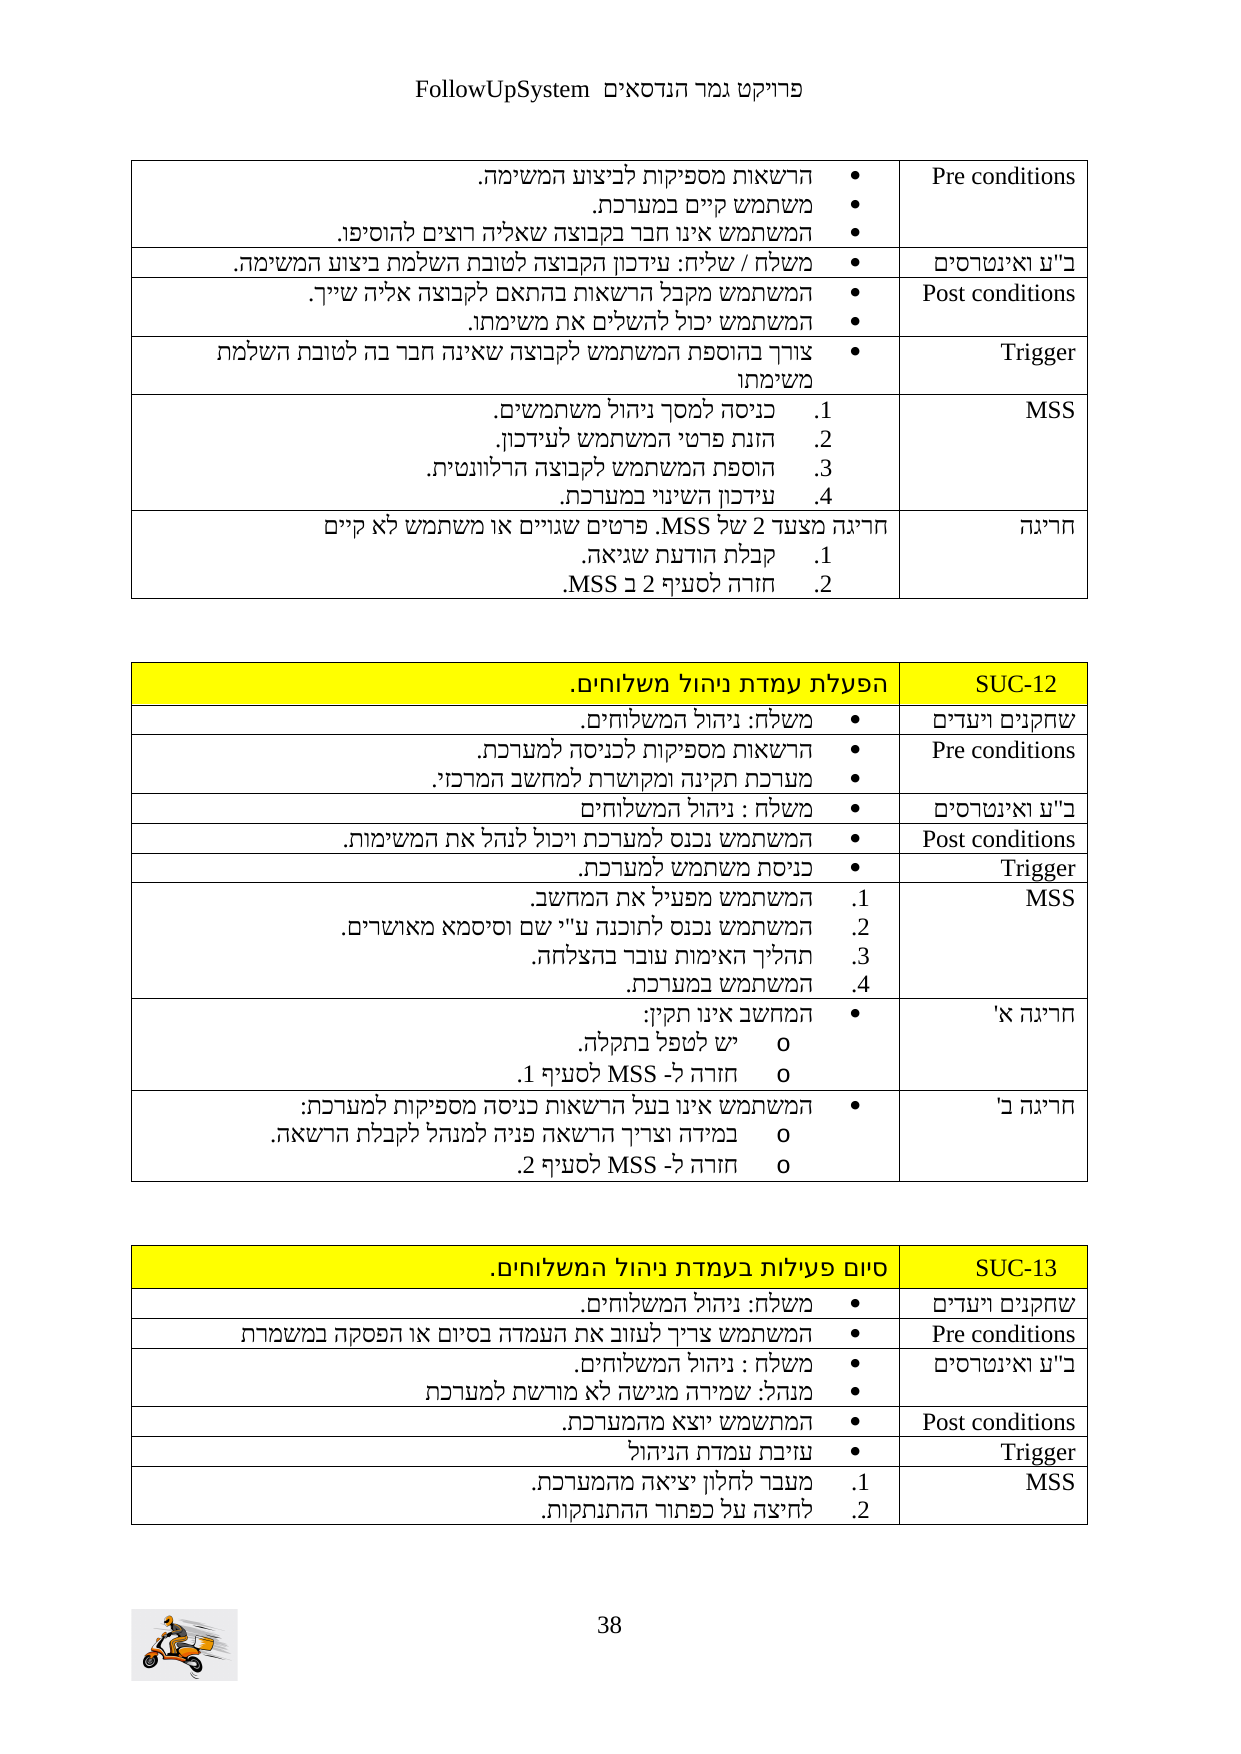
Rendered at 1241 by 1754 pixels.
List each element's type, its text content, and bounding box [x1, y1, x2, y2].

table_cell חריגה ב' [900, 1091, 1087, 1181]
table_cell חריגה מצעד 2 של MSS. פרטים שגויים או משתמש לא קיים קבלת הודעת שגיאה. חזרה לסעיף 2 ב MSS. [132, 511, 899, 597]
table_cell ב"ע ואינטרסים [900, 1349, 1087, 1406]
table_cell המשתמש נכנס למערכת ויכול לנהל את המשימות. [132, 824, 899, 852]
table_cell משלח: ניהול המשלוחים. [132, 1289, 899, 1318]
table_header SUC-13 [900, 1246, 1087, 1288]
table_cell MSS [900, 395, 1087, 510]
table_cell עזיבת עמדת הניהול [132, 1437, 899, 1466]
table_cell הרשאות מספיקות לביצוע המשימה. משתמש קיים במערכת. המשתמש אינו חבר בקבוצה שאליה רוצים להוסיפו. [132, 161, 899, 247]
table_cell המשתמש מפעיל את המחשב. המשתמש נכנס לתוכנה ע"י שם וסיסמא מאושרים. תהליך האימות עובר בהצלחה. המשתמש במערכת. [132, 883, 899, 998]
table_cell צורך בהוספת המשתמש לקבוצה שאינה חבר בה לטובת השלמת משימתו [132, 337, 899, 394]
table_cell חריגה א' [900, 999, 1087, 1090]
table_cell Pre conditions [900, 1319, 1087, 1348]
table_cell משלח : ניהול המשלוחים [132, 794, 899, 823]
table_cell Post conditions [900, 278, 1087, 336]
table_cell כניסה למסך ניהול משתמשים. הזנת פרטי המשתמש לעידכון. הוספת המשתמש לקבוצה הרלוונטית. עידכון השינוי במערכת. [132, 395, 899, 510]
table_cell Trigger [900, 1437, 1087, 1466]
table_cell משלח: ניהול המשלוחים. [132, 706, 899, 734]
table_cell המשתמש מקבל הרשאות בהתאם לקבוצה אליה שייך. המשתמש יכול להשלים את משימתו. [132, 278, 899, 336]
table_cell MSS [900, 1467, 1087, 1524]
table_cell שחקנים ויעדים [900, 1289, 1087, 1318]
table_cell משלח : ניהול המשלוחים. מנהל: שמירה מגישה לא מורשת למערכת [132, 1349, 899, 1406]
table_cell Post conditions [900, 1407, 1087, 1436]
table_cell המתשמש יוצא מהמערכת. [132, 1407, 899, 1436]
table_cell Pre conditions [900, 735, 1087, 793]
table_cell Post conditions [900, 824, 1087, 852]
table_cell Pre conditions [900, 161, 1087, 247]
picture [131, 1609, 238, 1681]
table_cell מעבר לחלון יציאה מהמערכת. לחיצה על כפתור ההתנתקות. [132, 1467, 899, 1524]
table_cell המשתמש צריך לעזוב את העמדה בסיום או הפסקה במשמרת [132, 1319, 899, 1348]
table_cell ב"ע ואינטרסים [900, 794, 1087, 823]
table_cell Trigger [900, 854, 1087, 882]
table_cell חריגה [900, 511, 1087, 597]
table_cell ב"ע ואינטרסים [900, 248, 1087, 277]
table_cell הרשאות מספיקות לכניסה למערכת. מערכת תקינה ומקושרת למחשב המרכזי. [132, 735, 899, 793]
table_header הפעלת עמדת ניהול משלוחים. [132, 663, 899, 704]
table_header SUC-12 [900, 663, 1087, 704]
table_header סיום פעילות בעמדת ניהול המשלוחים. [132, 1246, 899, 1288]
table_cell שחקנים ויעדים [900, 706, 1087, 734]
table_cell MSS [900, 883, 1087, 998]
table_cell משלח / שליח: עידכון הקבוצה לטובת השלמת ביצוע המשימה. [132, 248, 899, 277]
table_cell המשתמש אינו בעל הרשאות כניסה מספיקות למערכת: במידה וצריך הרשאה פניה למנהל לקבלת הרשאה. חזרה ל- MSS לסעיף 2. [132, 1091, 899, 1181]
table_cell כניסת משתמש למערכת. [132, 854, 899, 882]
table_cell המחשב אינו תקין: יש לטפל בתקלה. חזרה ל- MSS לסעיף 1. [132, 999, 899, 1090]
table_cell Trigger [900, 337, 1087, 394]
